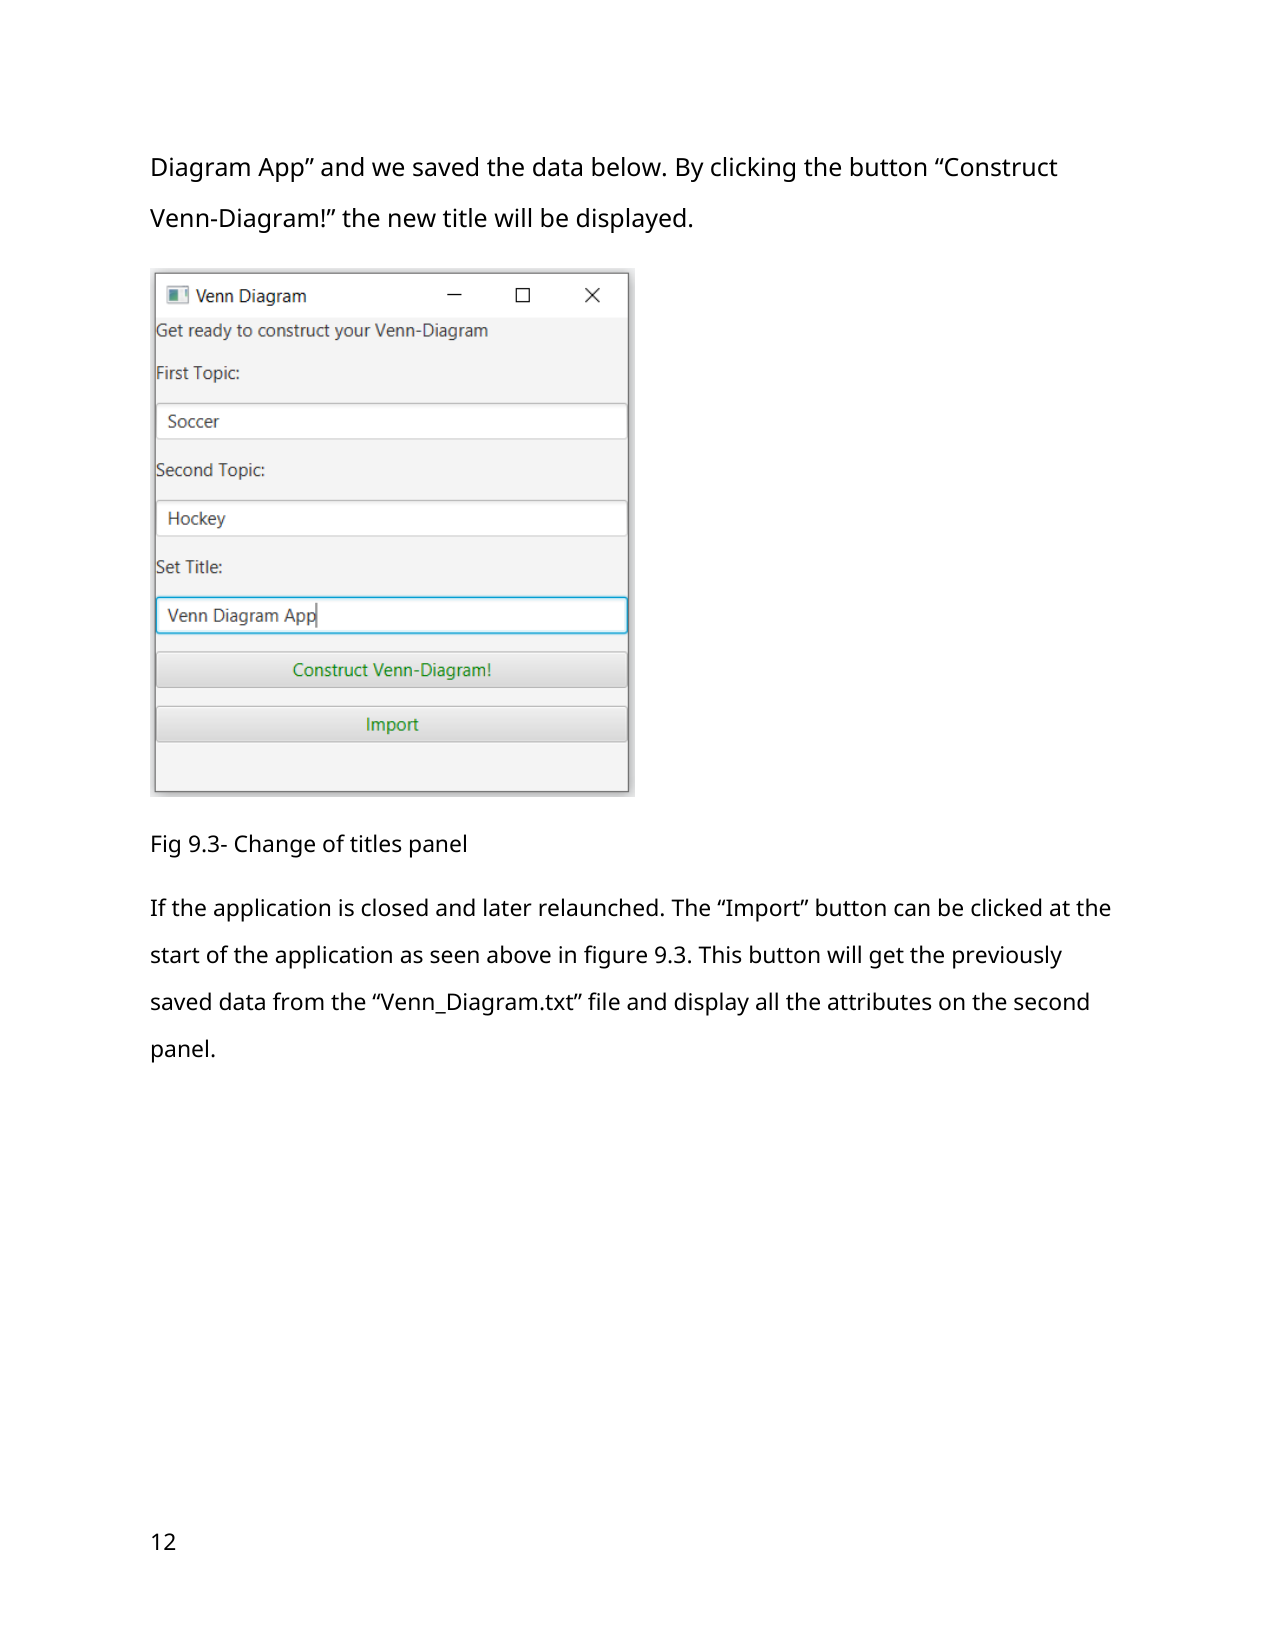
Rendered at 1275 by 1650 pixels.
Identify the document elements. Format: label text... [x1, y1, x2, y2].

text Fig 9.3- Change of titles panel [150, 828, 1125, 860]
text If the application is closed and later relaunched. The “Import” button can be clicked at the start of the application as seen above in figure 9.3. This button will get the previously saved data from the “Venn_Diagram.txt” file and display all the attributes on the second panel. [150, 892, 1125, 1064]
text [150, 150, 1125, 235]
picture [150, 268, 635, 797]
